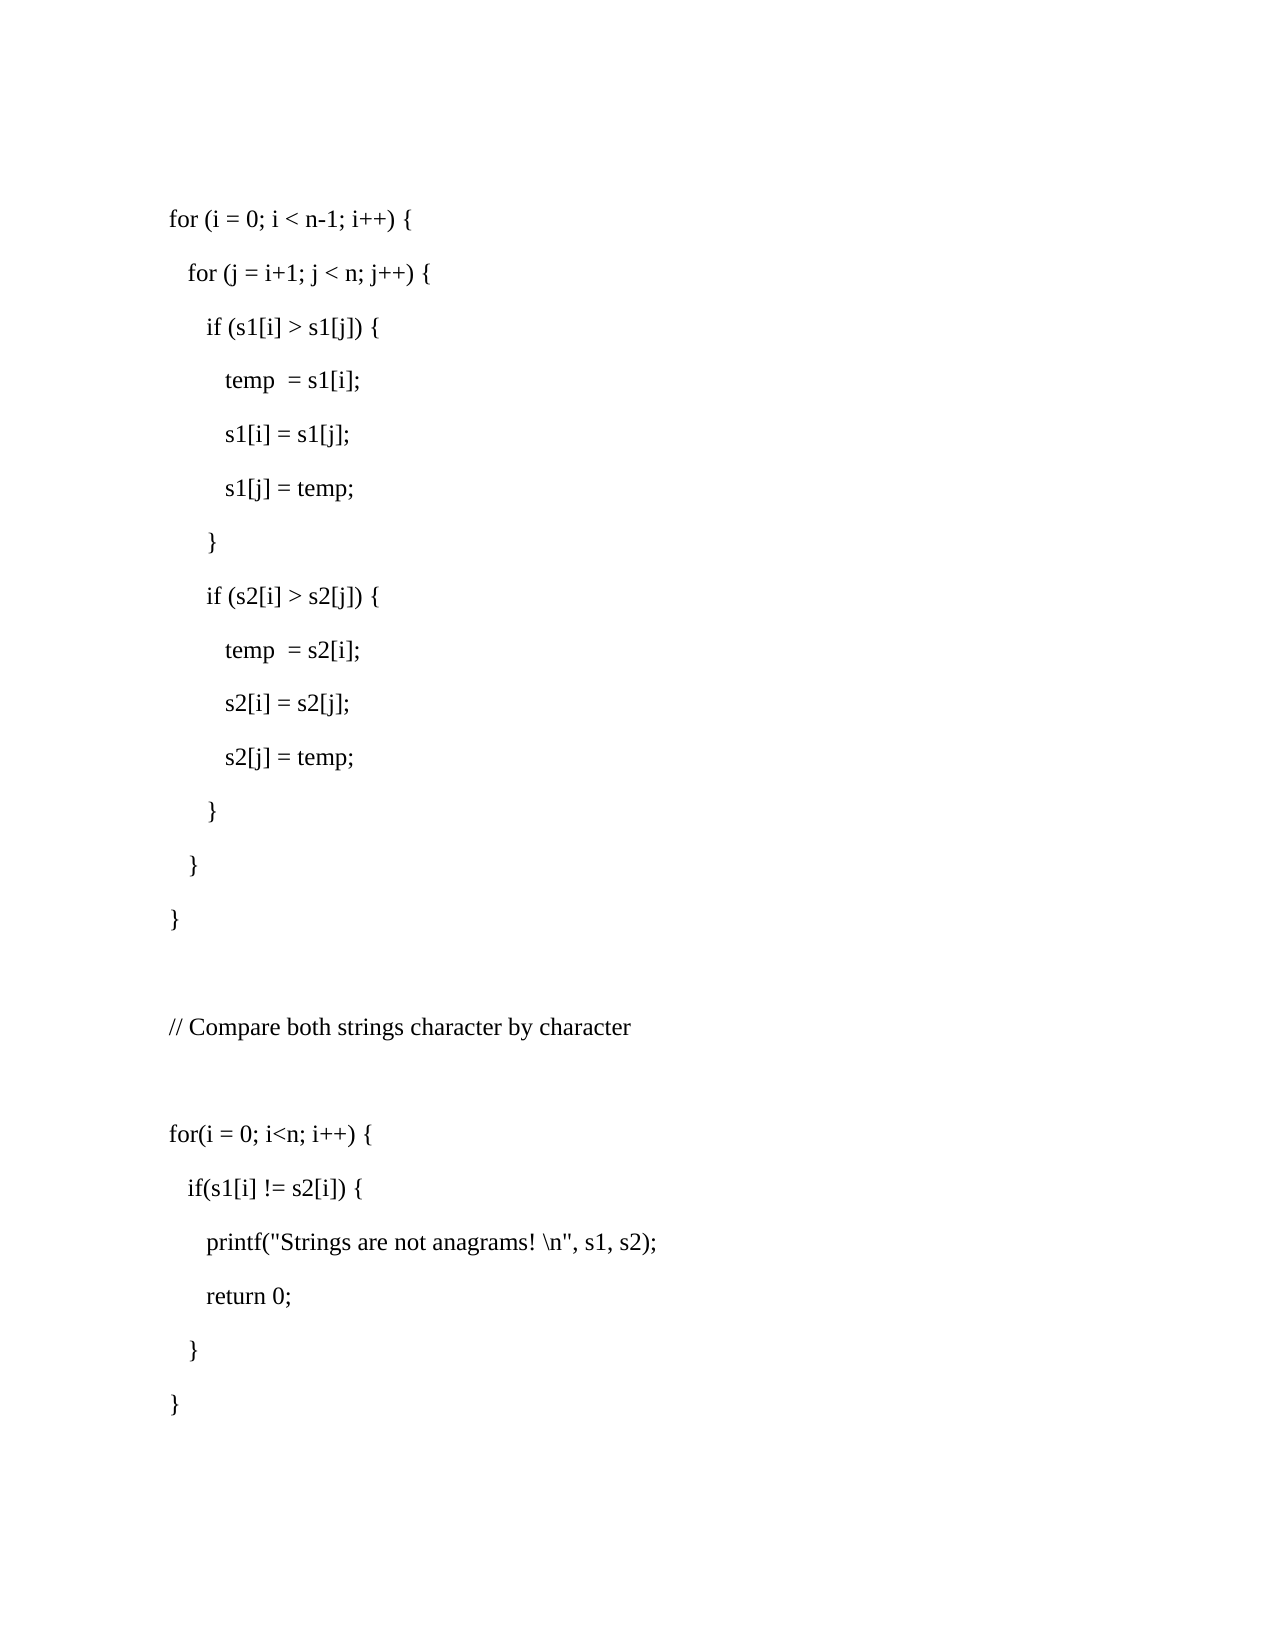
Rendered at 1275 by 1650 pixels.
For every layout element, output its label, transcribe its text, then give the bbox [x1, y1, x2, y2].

text } [150, 850, 1125, 879]
text } [150, 1335, 1125, 1363]
text s2[j] = temp; [150, 742, 1125, 771]
text for (j = i+1; j < n; j++) { [150, 258, 1125, 286]
text s1[j] = temp; [150, 473, 1125, 502]
text } [150, 527, 1125, 556]
text temp = s2[i]; [150, 635, 1125, 663]
text for (i = 0; i < n-1; i++) { [150, 204, 1125, 233]
text s1[i] = s1[j]; [150, 419, 1125, 448]
text // Compare both strings character by character [150, 1012, 1125, 1040]
text } [150, 796, 1125, 825]
text printf("Strings are not anagrams! \n", s1, s2); [150, 1227, 1125, 1256]
text } [150, 1389, 1125, 1417]
text if (s2[i] > s2[j]) { [150, 581, 1125, 609]
text } [150, 904, 1125, 933]
text temp = s1[i]; [150, 365, 1125, 394]
text if(s1[i] != s2[i]) { [150, 1173, 1125, 1202]
text s2[i] = s2[j]; [150, 688, 1125, 717]
text for(i = 0; i<n; i++) { [150, 1119, 1125, 1148]
text return 0; [150, 1281, 1125, 1310]
text if (s1[i] > s1[j]) { [150, 312, 1125, 340]
